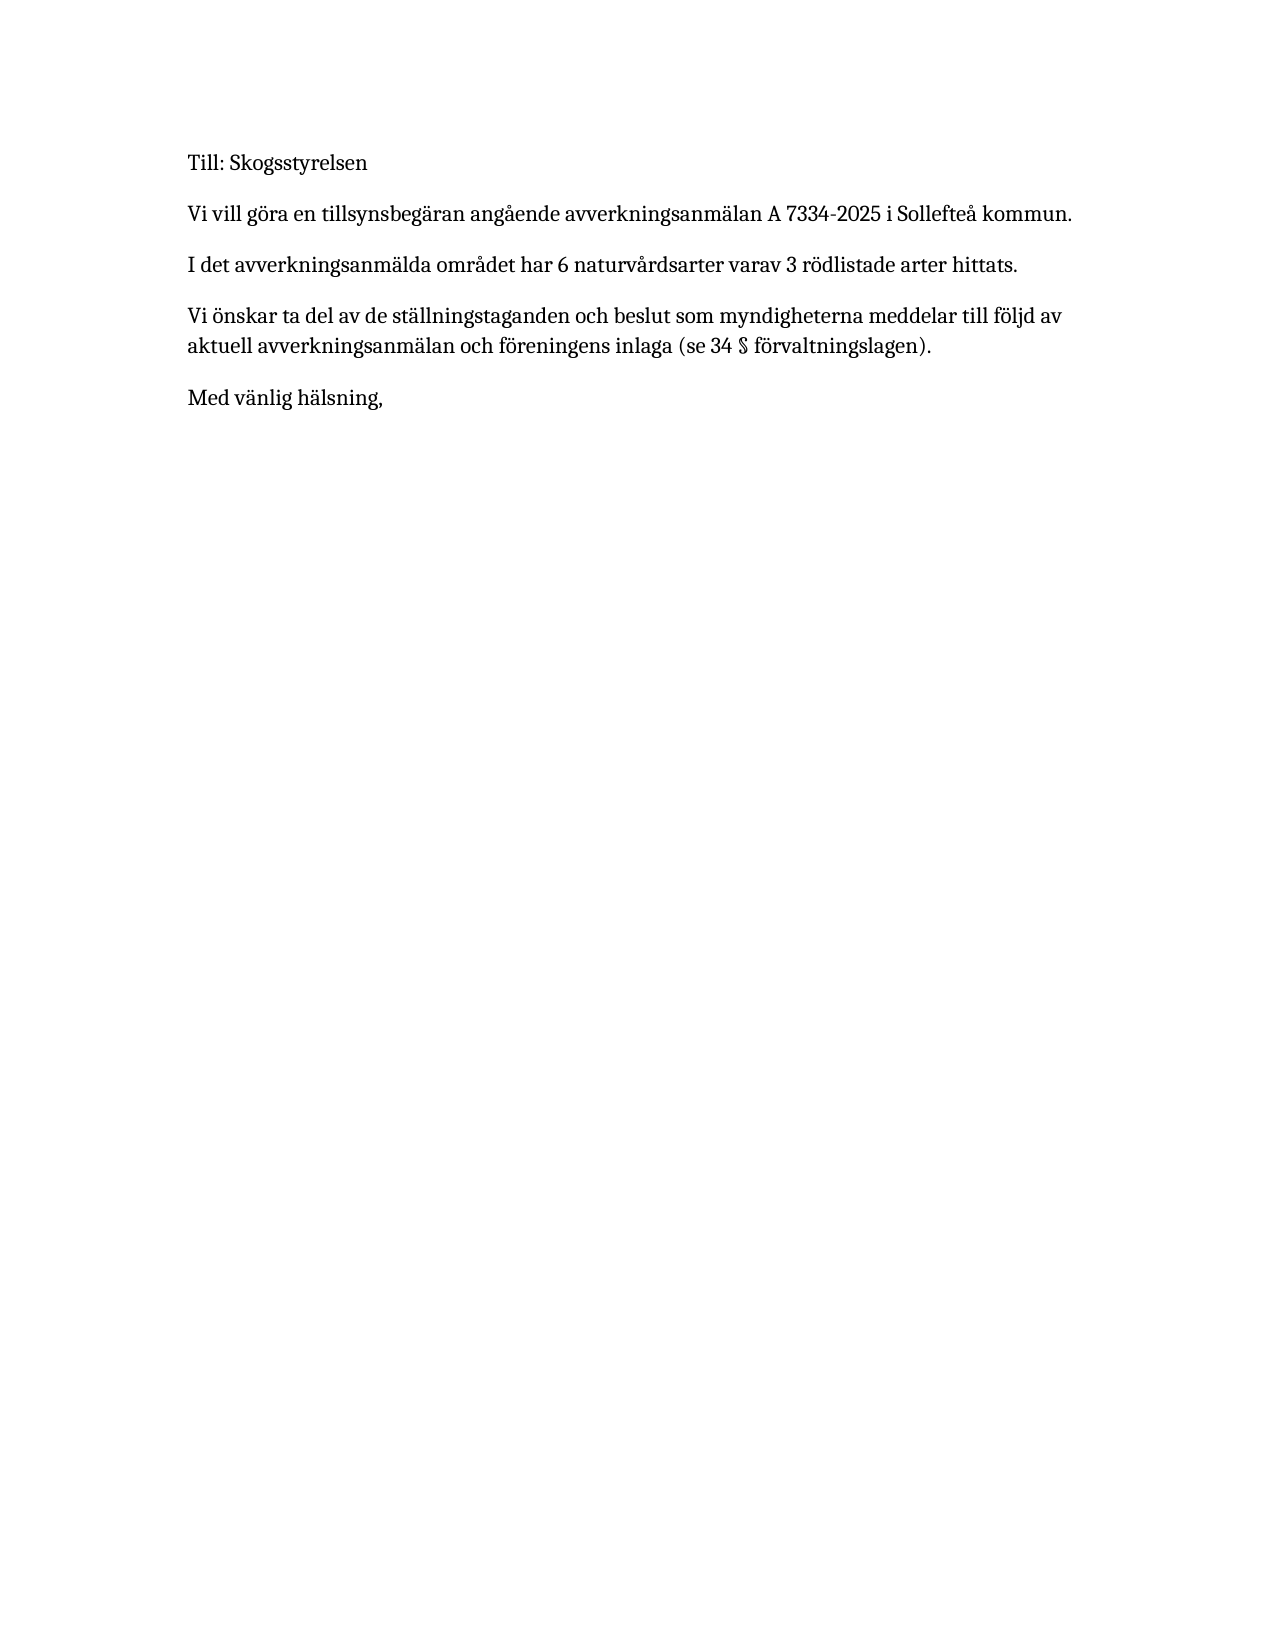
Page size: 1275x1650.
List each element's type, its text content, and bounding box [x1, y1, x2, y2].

text Vi önskar ta del av de ställningstaganden och beslut som myndigheterna meddelar till följd av aktuell avverkningsanmälan och föreningens inlaga (se 34 § förvaltningslagen). [187, 303, 1087, 360]
text I det avverkningsanmälda området har 6 naturvårdsarter varav 3 rödlistade arter hittats. [187, 252, 1087, 278]
text Vi vill göra en tillsynsbegäran angående avverkningsanmälan A 7334-2025 i Sollefteå kommun. [187, 201, 1087, 227]
text Till: Skogsstyrelsen [187, 150, 1087, 176]
text Med vänlig hälsning, [187, 384, 1087, 441]
